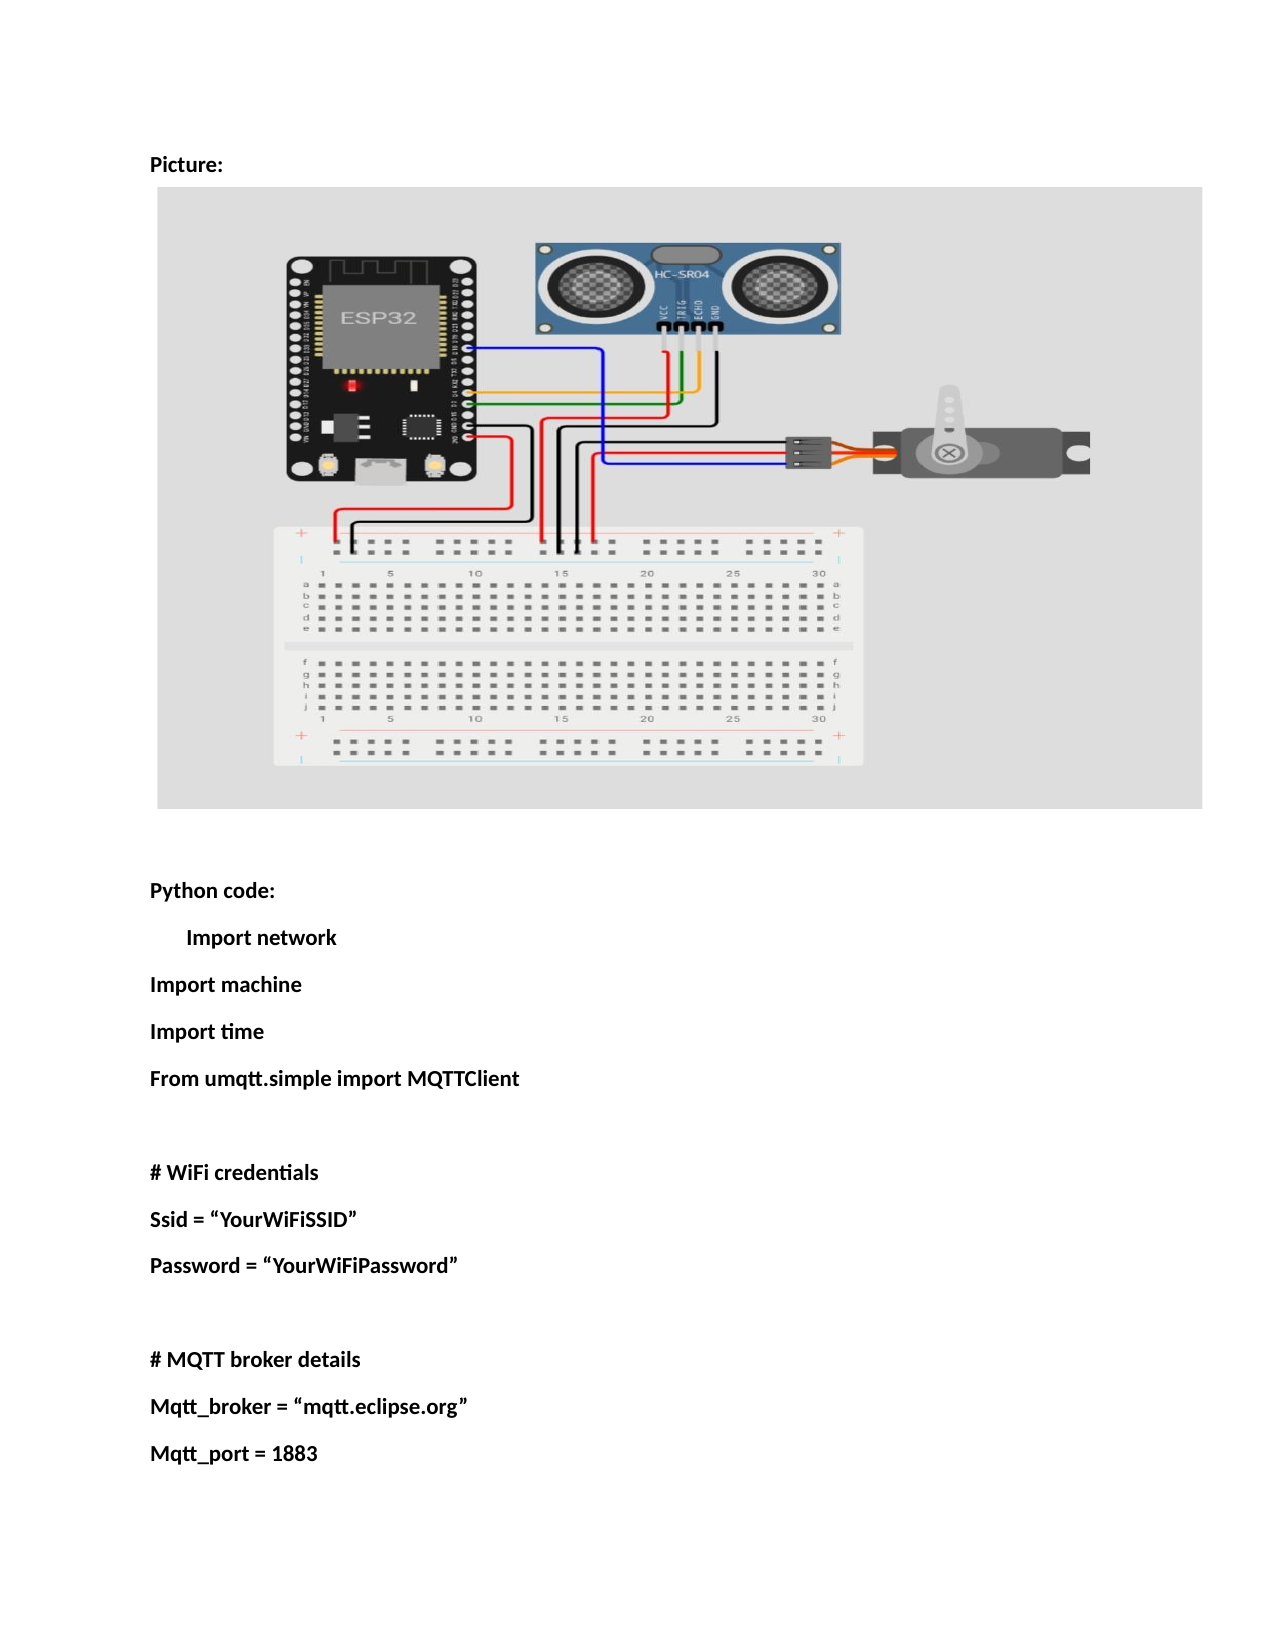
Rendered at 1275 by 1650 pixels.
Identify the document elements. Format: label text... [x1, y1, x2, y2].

text From umqtt.simple import MQTTClient [150, 1064, 1125, 1092]
text # MQTT broker details [150, 1345, 1125, 1373]
text Python code: [150, 877, 1125, 904]
text Picture: [150, 150, 1125, 178]
text Password = “YourWiFiPassword” [150, 1252, 1125, 1279]
text Import machine [150, 970, 1125, 998]
text # WiFi credentials [150, 1158, 1125, 1186]
text Ssid = “YourWiFiSSID” [150, 1205, 1125, 1233]
text Import time [150, 1017, 1125, 1045]
text Mqtt_broker = “mqtt.eclipse.org” [150, 1392, 1125, 1420]
text Mqtt_port = 1883 [150, 1439, 1125, 1467]
picture [157, 187, 1203, 809]
text Import network [150, 923, 1125, 951]
